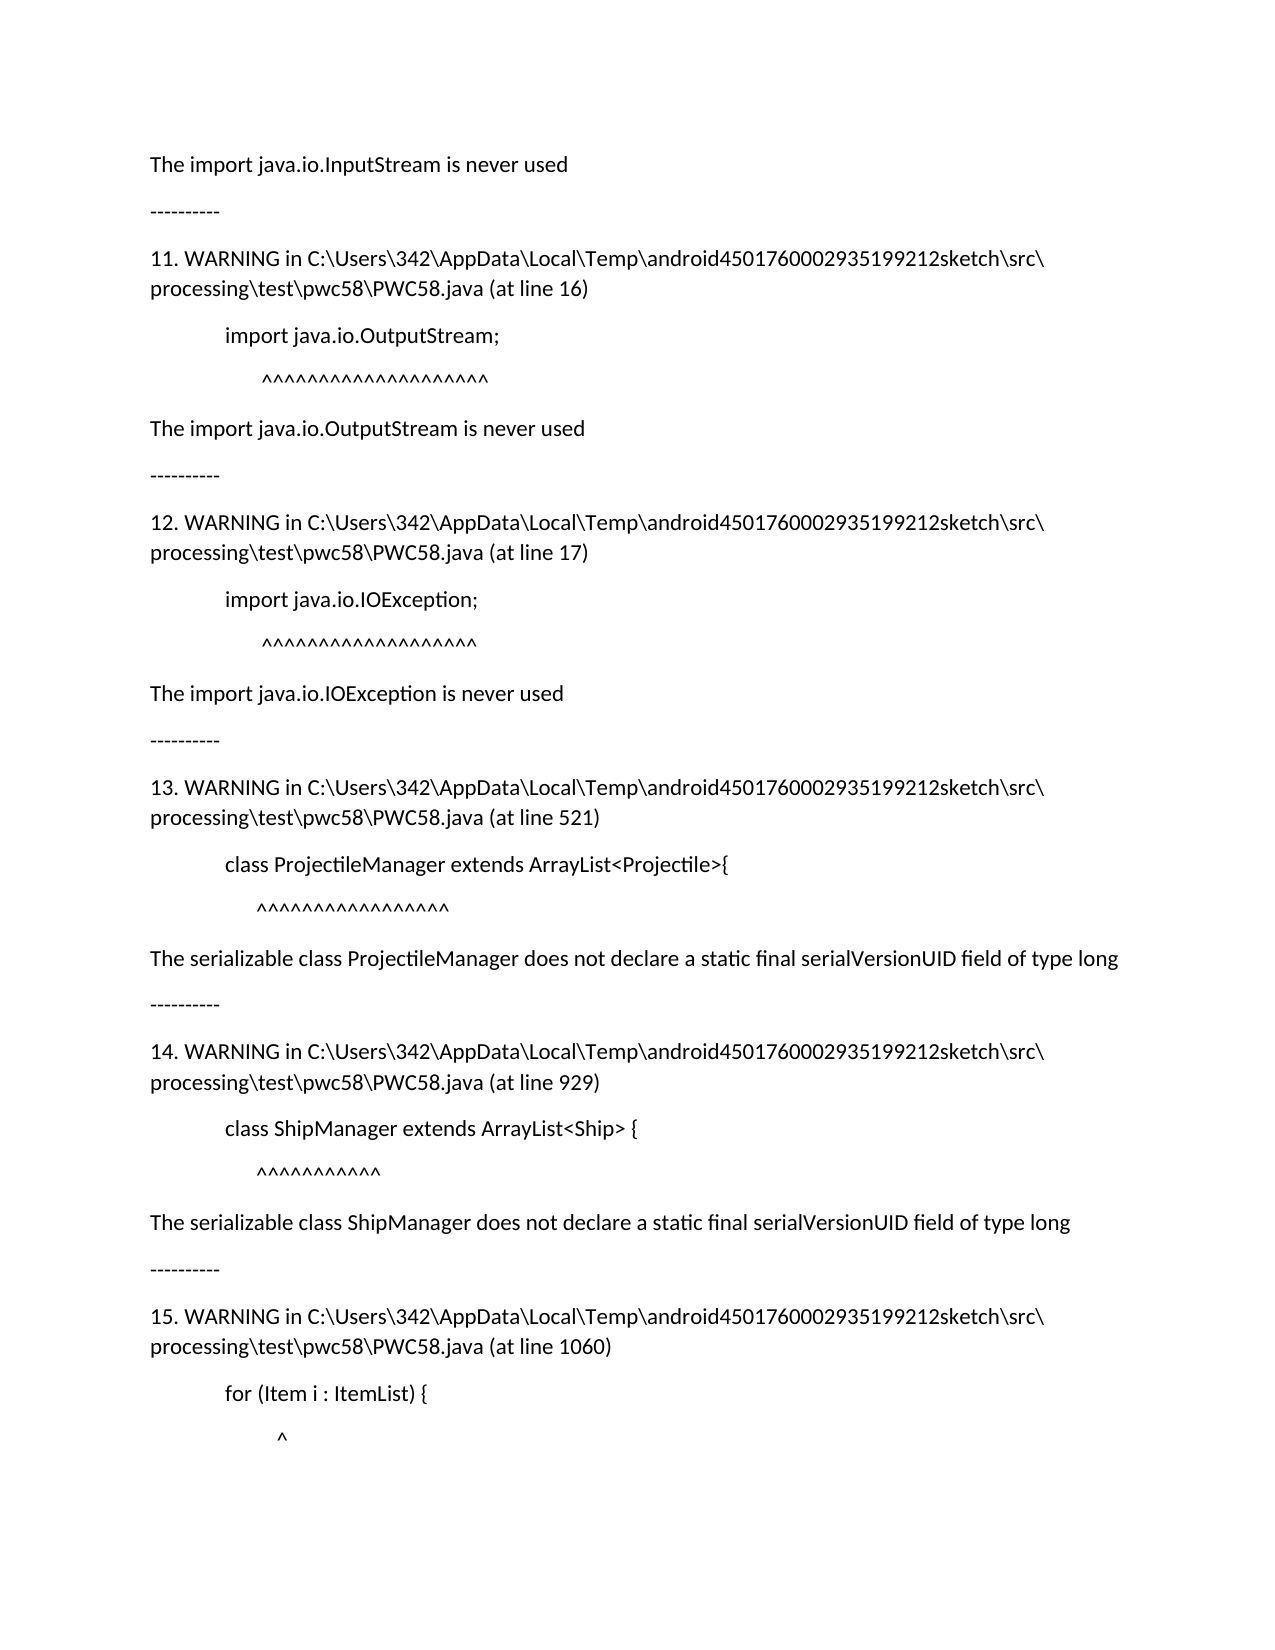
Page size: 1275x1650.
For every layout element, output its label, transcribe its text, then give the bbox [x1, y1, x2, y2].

text The import java.io.InputStream is never used [150, 150, 1125, 178]
text 13. WARNING in C:\Users\342\AppData\Local\Temp\android4501760002935199212sketch\src\processing\test\pwc58\PWC58.java (at line 521) [150, 773, 1125, 831]
text class ProjectileManager extends ArrayList<Projectile>{ [150, 850, 1125, 878]
text The import java.io.IOException is never used [150, 679, 1125, 707]
text The import java.io.OutputStream is never used [150, 414, 1125, 443]
text import java.io.IOException; [150, 585, 1125, 613]
text import java.io.OutputStream; [150, 321, 1125, 349]
text ^^^^^^^^^^^ [150, 1161, 1125, 1189]
text The serializable class ProjectileManager does not declare a static final serialVersionUID field of type long [150, 944, 1125, 972]
text for (Item i : ItemList) { [150, 1379, 1125, 1407]
text 15. WARNING in C:\Users\342\AppData\Local\Temp\android4501760002935199212sketch\src\processing\test\pwc58\PWC58.java (at line 1060) [150, 1302, 1125, 1360]
text ---------- [150, 197, 1125, 225]
text 14. WARNING in C:\Users\342\AppData\Local\Temp\android4501760002935199212sketch\src\processing\test\pwc58\PWC58.java (at line 929) [150, 1037, 1125, 1096]
text ---------- [150, 991, 1125, 1019]
text ^^^^^^^^^^^^^^^^^ [150, 897, 1125, 925]
text 12. WARNING in C:\Users\342\AppData\Local\Temp\android4501760002935199212sketch\src\processing\test\pwc58\PWC58.java (at line 17) [150, 508, 1125, 567]
text class ShipManager extends ArrayList<Ship> { [150, 1114, 1125, 1143]
text The serializable class ShipManager does not declare a static final serialVersionUID field of type long [150, 1208, 1125, 1236]
text ---------- [150, 726, 1125, 754]
text ^^^^^^^^^^^^^^^^^^^ [150, 632, 1125, 660]
text ---------- [150, 461, 1125, 489]
text 11. WARNING in C:\Users\342\AppData\Local\Temp\android4501760002935199212sketch\src\processing\test\pwc58\PWC58.java (at line 16) [150, 244, 1125, 302]
text ---------- [150, 1255, 1125, 1283]
text ^ [150, 1426, 1125, 1454]
text ^^^^^^^^^^^^^^^^^^^^ [150, 368, 1125, 396]
